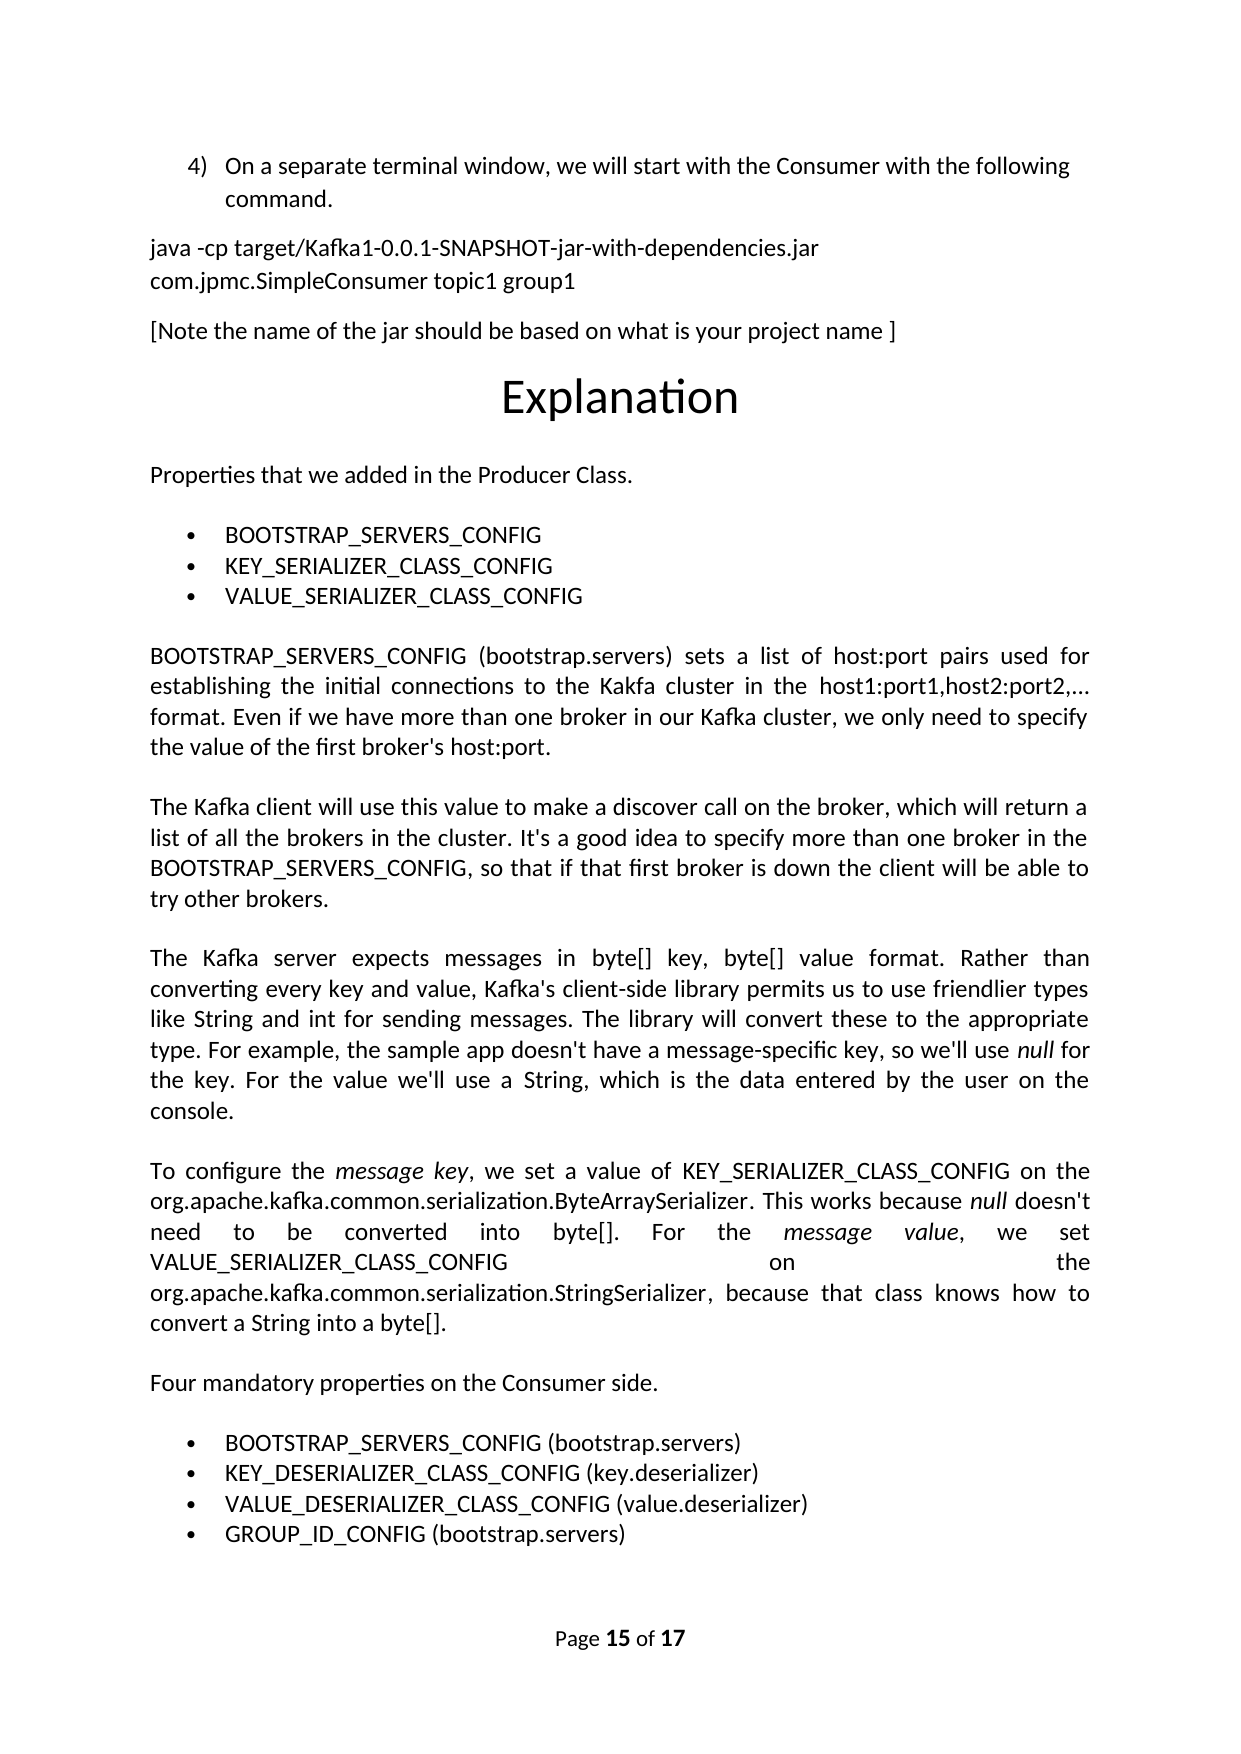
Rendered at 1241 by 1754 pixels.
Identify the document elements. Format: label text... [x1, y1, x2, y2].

list BOOTSTRAP_SERVERS_CONFIG [187, 519, 1090, 550]
text [Note the name of the jar should be based on what is your project name ] [150, 315, 1090, 346]
text To configure the message key, we set a value of KEY_SERIALIZER_CLASS_CONFIG on the org.apache.kafka.common.serialization.ByteArraySerializer. This works because null doesn't need to be converted into byte[]. For the message value, we set VALUE_SERIALIZER_CLASS_CONFIG on the org.apache.kafka.common.serialization.StringSerializer, because that class knows how to convert a String into a byte[]. [150, 1155, 1090, 1338]
text java -cp target/Kafka1-0.0.1-SNAPSHOT-jar-with-dependencies.jar com.jpmc.SimpleConsumer topic1 group1 [150, 232, 1090, 296]
list KEY_DESERIALIZER_CLASS_CONFIG (key.deserializer) [187, 1457, 1090, 1488]
list GROUP_ID_CONFIG (bootstrap.servers) [187, 1518, 1090, 1549]
text The Kafka server expects messages in byte[] key, byte[] value format. Rather than converting every key and value, Kafka's client-side library permits us to use friendlier types like String and int for sending messages. The library will convert these to the appropriate type. For example, the sample app doesn't have a message-specific key, so we'll use null for the key. For the value we'll use a String, which is the data entered by the user on the console. [150, 942, 1090, 1126]
list VALUE_DESERIALIZER_CLASS_CONFIG (value.deserializer) [187, 1488, 1090, 1518]
list VALUE_SERIALIZER_CLASS_CONFIG [187, 580, 1090, 611]
text Explanation [150, 364, 1090, 426]
list KEY_SERIALIZER_CLASS_CONFIG [187, 550, 1090, 580]
text BOOTSTRAP_SERVERS_CONFIG (bootstrap.servers) sets a list of host:port pairs used for establishing the initial connections to the Kakfa cluster in the host1:port1,host2:port2,... format. Even if we have more than one broker in our Kafka cluster, we only need to specify the value of the first broker's host:port. [150, 640, 1090, 762]
list On a separate terminal window, we will start with the Consumer with the following command. [187, 150, 1090, 213]
text Properties that we added in the Producer Class. [150, 459, 1090, 490]
text Four mandatory properties on the Consumer side. [150, 1367, 1090, 1398]
text The Kafka client will use this value to make a discover call on the broker, which will return a list of all the brokers in the cluster. It's a good idea to specify more than one broker in the BOOTSTRAP_SERVERS_CONFIG, so that if that first broker is down the client will be able to try other brokers. [150, 791, 1090, 913]
list BOOTSTRAP_SERVERS_CONFIG (bootstrap.servers) [187, 1427, 1090, 1457]
